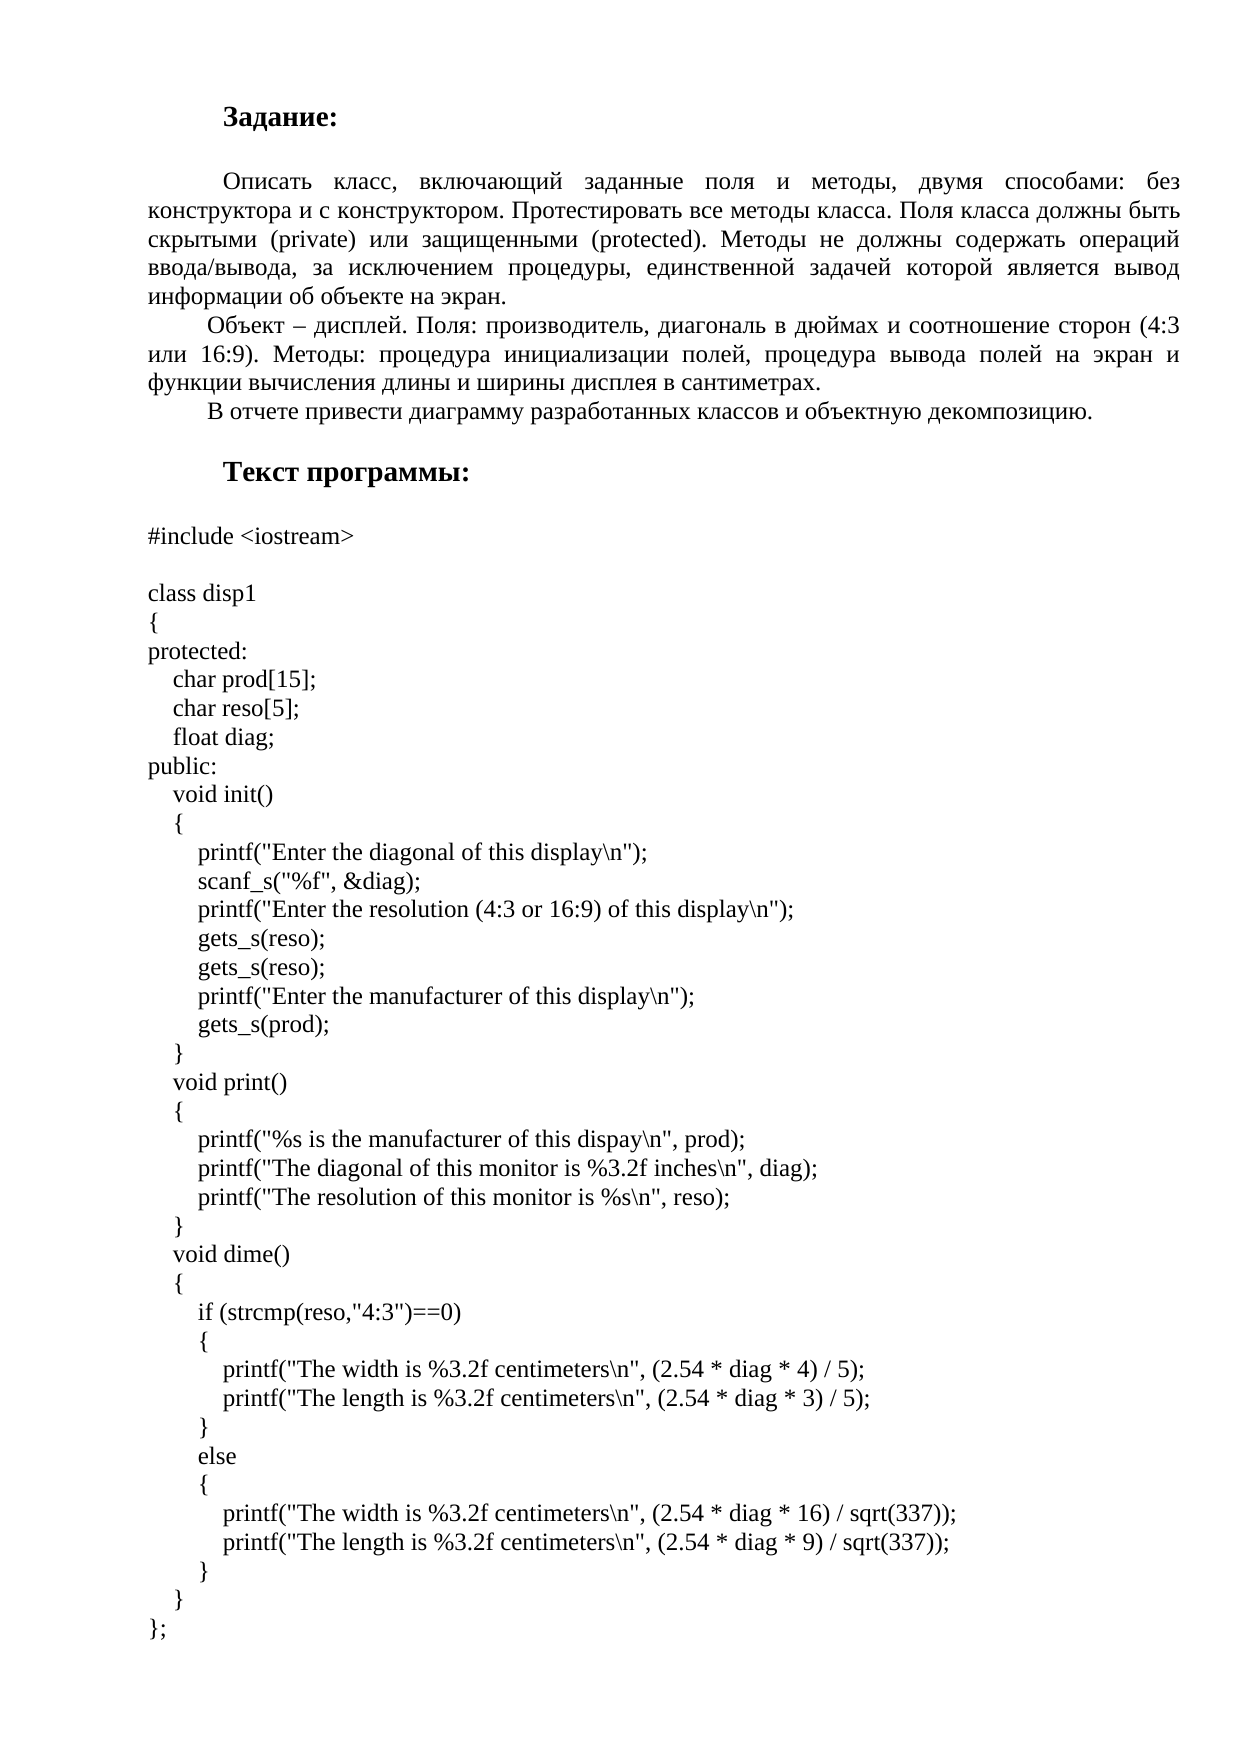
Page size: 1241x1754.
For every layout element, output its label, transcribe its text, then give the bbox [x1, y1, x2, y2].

text } [148, 1412, 1181, 1441]
text printf("Enter the resolution (4:3 or 16:9) of this display\n"); [148, 894, 1181, 923]
text } [148, 1038, 1181, 1067]
text float diag; [148, 722, 1181, 751]
text Описать класс, включающий заданные поля и методы, двумя способами: без конструктора и с конструктором. Протестировать все методы класса. Поля класса должны быть скрытыми (private) или защищенными (protected). Методы не должны содержать операций ввода/вывода, за исключением процедуры, единственной задачей которой является вывод информации об объекте на экран. [148, 166, 1181, 310]
text printf("The width is %3.2f centimeters\n", (2.54 * diag * 4) / 5); [148, 1354, 1181, 1383]
text void dime() [148, 1239, 1181, 1268]
text } [148, 1556, 1181, 1584]
text { [148, 1096, 1181, 1124]
text char prod[15]; [148, 664, 1181, 693]
text printf("The resolution of this monitor is %s\n", reso); [148, 1182, 1181, 1211]
text printf("%s is the manufacturer of this dispay\n", prod); [148, 1124, 1181, 1153]
text Текст программы: [148, 454, 1181, 487]
text printf("Enter the manufacturer of this display\n"); [148, 981, 1181, 1009]
text else [148, 1441, 1181, 1469]
text } [148, 1584, 1181, 1613]
text gets_s(reso); [148, 952, 1181, 981]
text #include <iostream> [148, 521, 1181, 549]
text printf("The width is %3.2f centimeters\n", (2.54 * diag * 16) / sqrt(337)); [148, 1498, 1181, 1527]
text void init() [148, 779, 1181, 808]
text }; [148, 1613, 1181, 1642]
text protected: [148, 636, 1181, 664]
text { [148, 1268, 1181, 1297]
text В отчете привести диаграмму разработанных классов и объектную декомпозицию. [148, 396, 1181, 425]
text { [148, 607, 1181, 636]
text scanf_s("%f", &diag); [148, 866, 1181, 894]
text printf("The length is %3.2f centimeters\n", (2.54 * diag * 9) / sqrt(337)); [148, 1527, 1181, 1556]
text { [148, 1326, 1181, 1354]
text } [148, 1211, 1181, 1239]
text void print() [148, 1067, 1181, 1096]
text if (strcmp(reso,"4:3")==0) [148, 1297, 1181, 1326]
text gets_s(prod); [148, 1009, 1181, 1038]
text gets_s(reso); [148, 923, 1181, 952]
text Задание: [148, 99, 1181, 133]
text class disp1 [148, 578, 1181, 607]
text public: [148, 751, 1181, 779]
text printf("Enter the diagonal of this display\n"); [148, 837, 1181, 866]
text printf("The length is %3.2f centimeters\n", (2.54 * diag * 3) / 5); [148, 1383, 1181, 1412]
text { [148, 808, 1181, 837]
text char reso[5]; [148, 693, 1181, 722]
text { [148, 1469, 1181, 1498]
text Объект – дисплей. Поля: производитель, диагональ в дюймах и соотношение сторон (4:3 или 16:9). Методы: процедура инициализации полей, процедура вывода полей на экран и функции вычисления длины и ширины дисплея в сантиметрах. [148, 310, 1181, 396]
text printf("The diagonal of this monitor is %3.2f inches\n", diag); [148, 1153, 1181, 1182]
